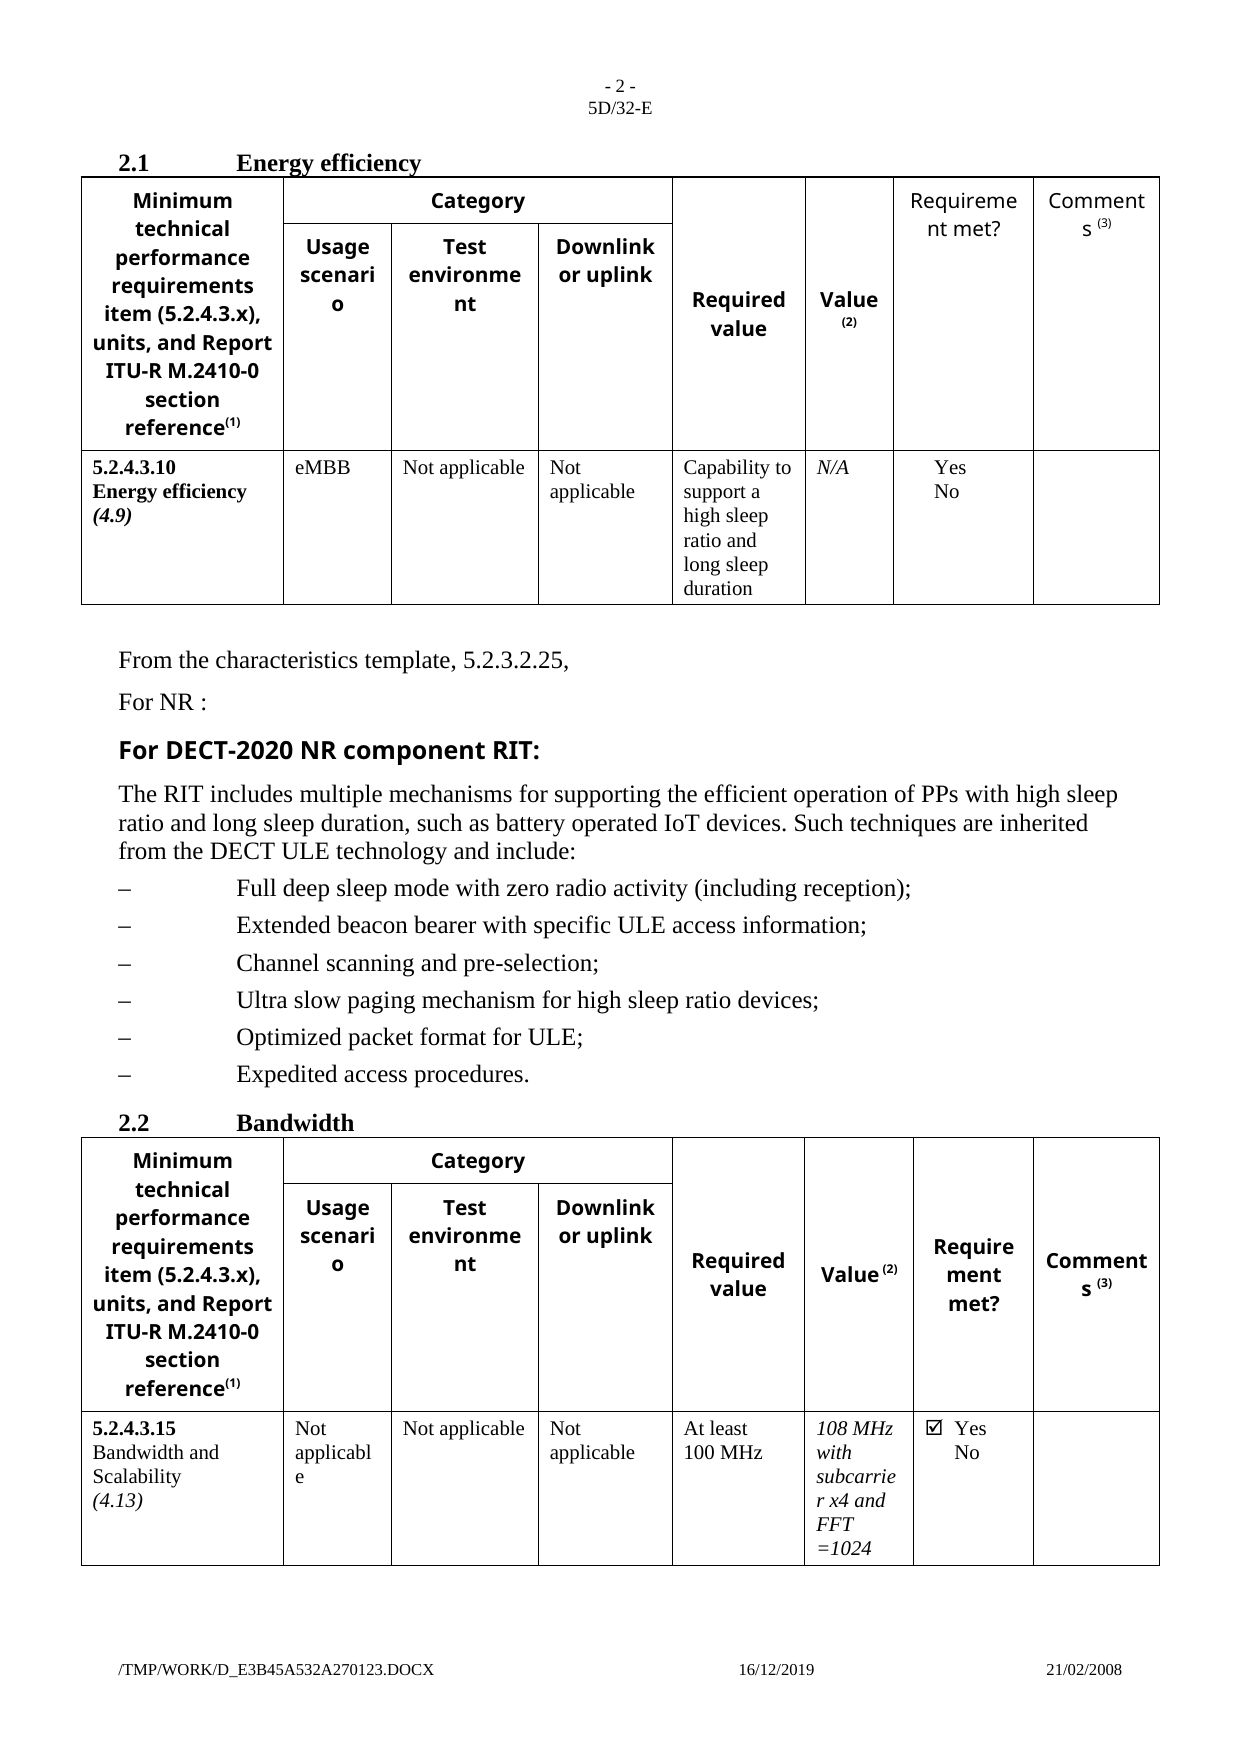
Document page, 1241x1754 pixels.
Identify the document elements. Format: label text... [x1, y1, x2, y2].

subtitle 2.2 Bandwidth [118, 1108, 1122, 1137]
table_header Value (2) [805, 1138, 913, 1411]
subtitle For DECT-2020 NR component RIT: [118, 732, 1122, 766]
table_cell Test environment [392, 224, 538, 450]
table_cell Usage scenario [284, 1184, 391, 1411]
table_cell Yes No [914, 1412, 1033, 1564]
text – Ultra slow paging mechanism for high sleep ratio devices; [118, 985, 1122, 1013]
table_header Comments (3) [1034, 1138, 1159, 1411]
table_cell Not applicable [392, 1412, 538, 1564]
table_header Minimum technical performance requirements item (5.2.4.3.x), units, and Report ITU-R M.2410-0 section reference(1) [82, 1138, 283, 1411]
table_cell Downlink or uplink [539, 1184, 672, 1411]
table_header Required value [673, 1138, 804, 1411]
table_cell Downlink or uplink [539, 224, 672, 450]
text – Extended beacon bearer with specific ULE access information; [118, 911, 1122, 939]
table_header Requirement met? [914, 1138, 1033, 1411]
text – Full deep sleep mode with zero radio activity (including reception); [118, 873, 1122, 902]
table_cell Test environment [392, 1184, 538, 1411]
table_cell 5.2.4.3.10 Energy efficiency (4.9) [82, 451, 283, 604]
table_header Value (2) [806, 178, 893, 450]
text – Optimized packet format for ULE; [118, 1022, 1122, 1051]
table_cell Not applicable [392, 451, 538, 604]
table_cell Usage scenario [284, 224, 391, 450]
table_header Required value [673, 178, 805, 450]
table_header Category [284, 1138, 672, 1183]
table_header Minimum technical performance requirements item (5.2.4.3.x), units, and Report ITU-R M.2410-0 section reference(1) [82, 178, 283, 450]
table_cell [1034, 1412, 1159, 1564]
table_header Category [284, 178, 672, 223]
table_cell eMBB [284, 451, 391, 604]
text – Channel scanning and pre-selection; [118, 948, 1122, 976]
table_cell N/A [806, 451, 893, 604]
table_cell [82, 1412, 283, 1564]
table_cell Capability to support a high sleep ratio and long sleep duration [673, 451, 805, 604]
table_cell [1034, 451, 1159, 604]
text From the characteristics template, 5.2.3.2.25, [118, 646, 1122, 674]
subtitle 2.1 Energy efficiency [118, 148, 1122, 176]
table_cell At least 100 MHz [673, 1412, 804, 1564]
table_cell 108 MHz with subcarrier x4 and FFT =1024 [805, 1412, 913, 1564]
table_header Requirement met? [894, 178, 1033, 450]
table_cell Not applicable [284, 1412, 391, 1564]
table_cell Yes No [894, 451, 1033, 604]
text The RIT includes multiple mechanisms for supporting the efficient operation of PPs with high sleep ratio and long sleep duration, such as battery operated IoT devices. Such techniques are inherited from the DECT ULE technology and include: [118, 779, 1122, 865]
table_cell Not applicable [539, 451, 672, 604]
text – Expedited access procedures. [118, 1059, 1122, 1088]
table_cell Not applicable [539, 1412, 672, 1564]
text For NR : [118, 687, 1122, 716]
table_header Comments (3) [1034, 178, 1159, 450]
